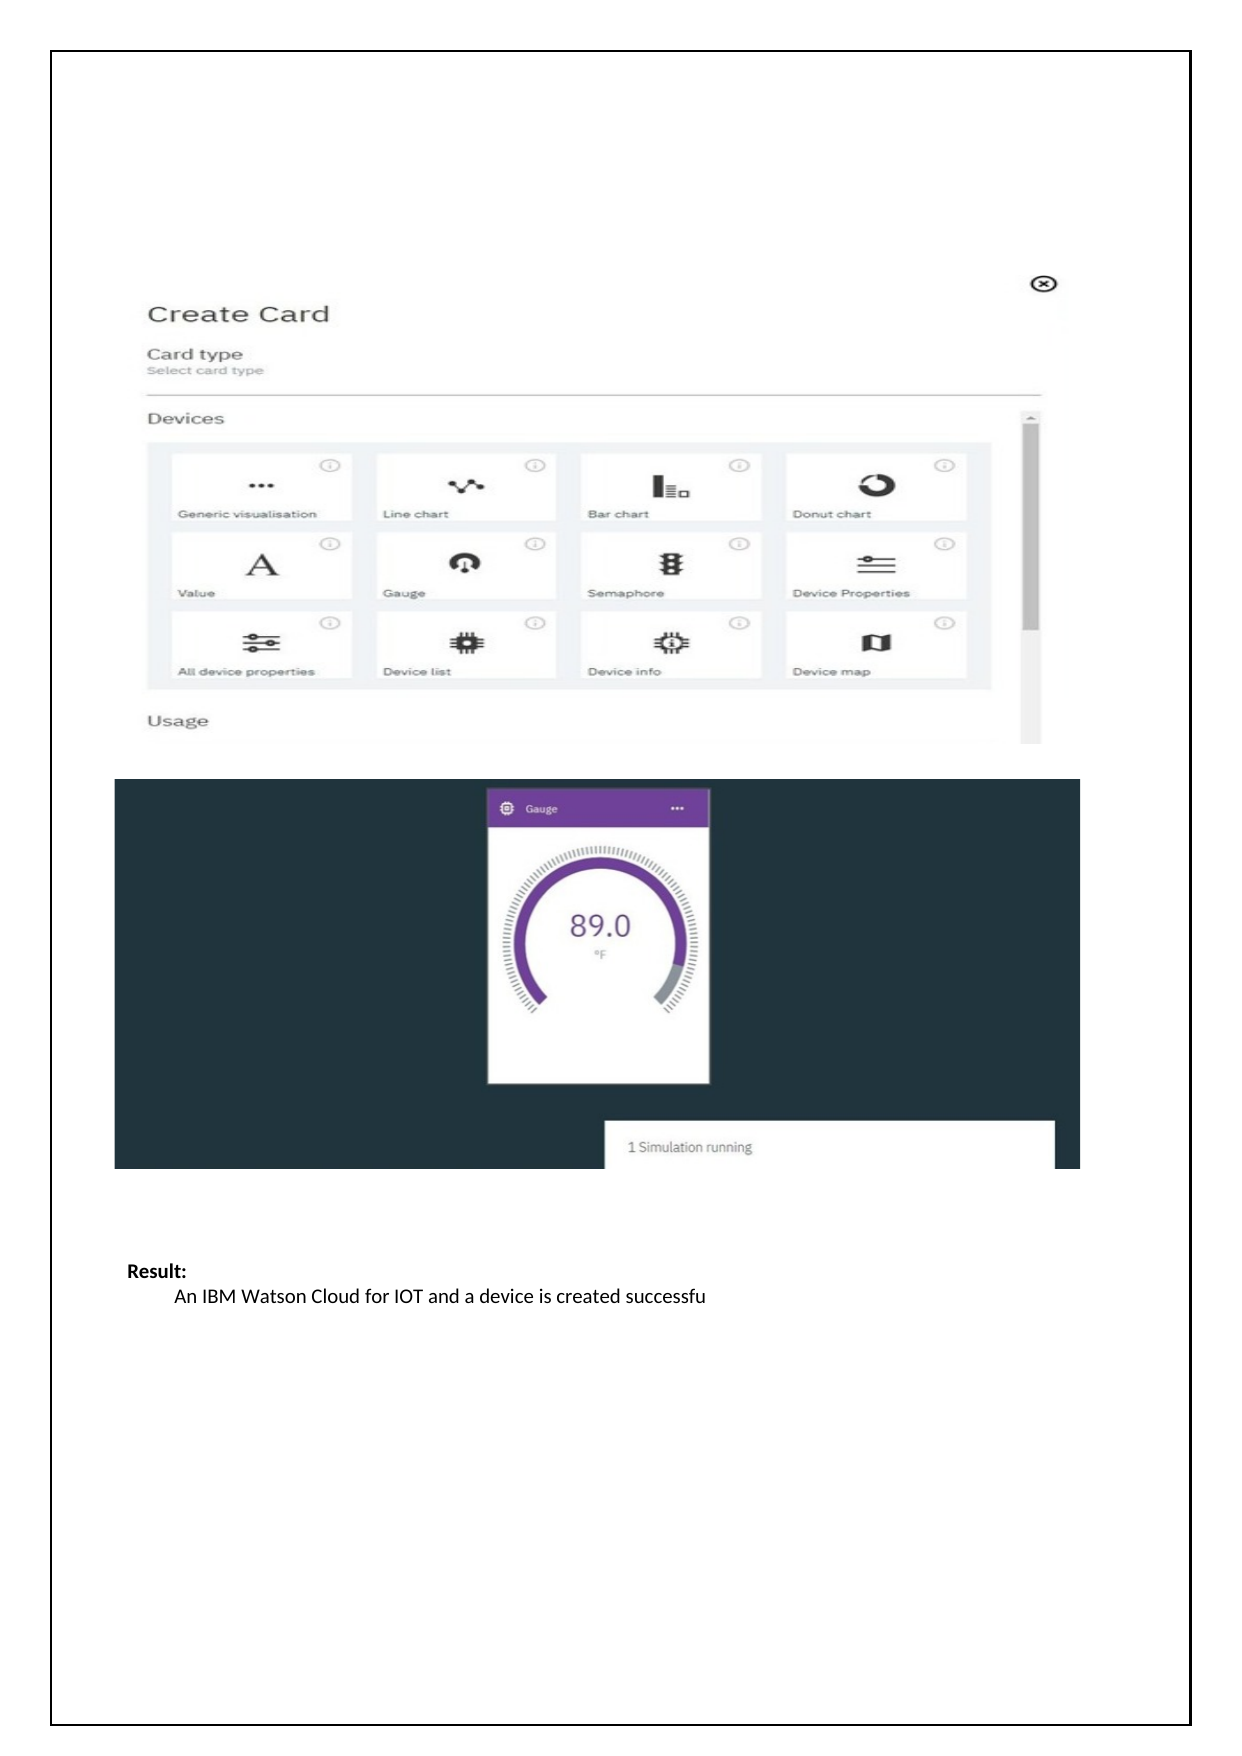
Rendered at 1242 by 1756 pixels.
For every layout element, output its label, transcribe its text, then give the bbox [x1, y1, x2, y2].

picture [114, 779, 1081, 1169]
text Result: [127, 1258, 1125, 1284]
text An IBM Watson Cloud for IOT and a device is created successfu [174, 1284, 1125, 1309]
picture [114, 275, 1069, 744]
